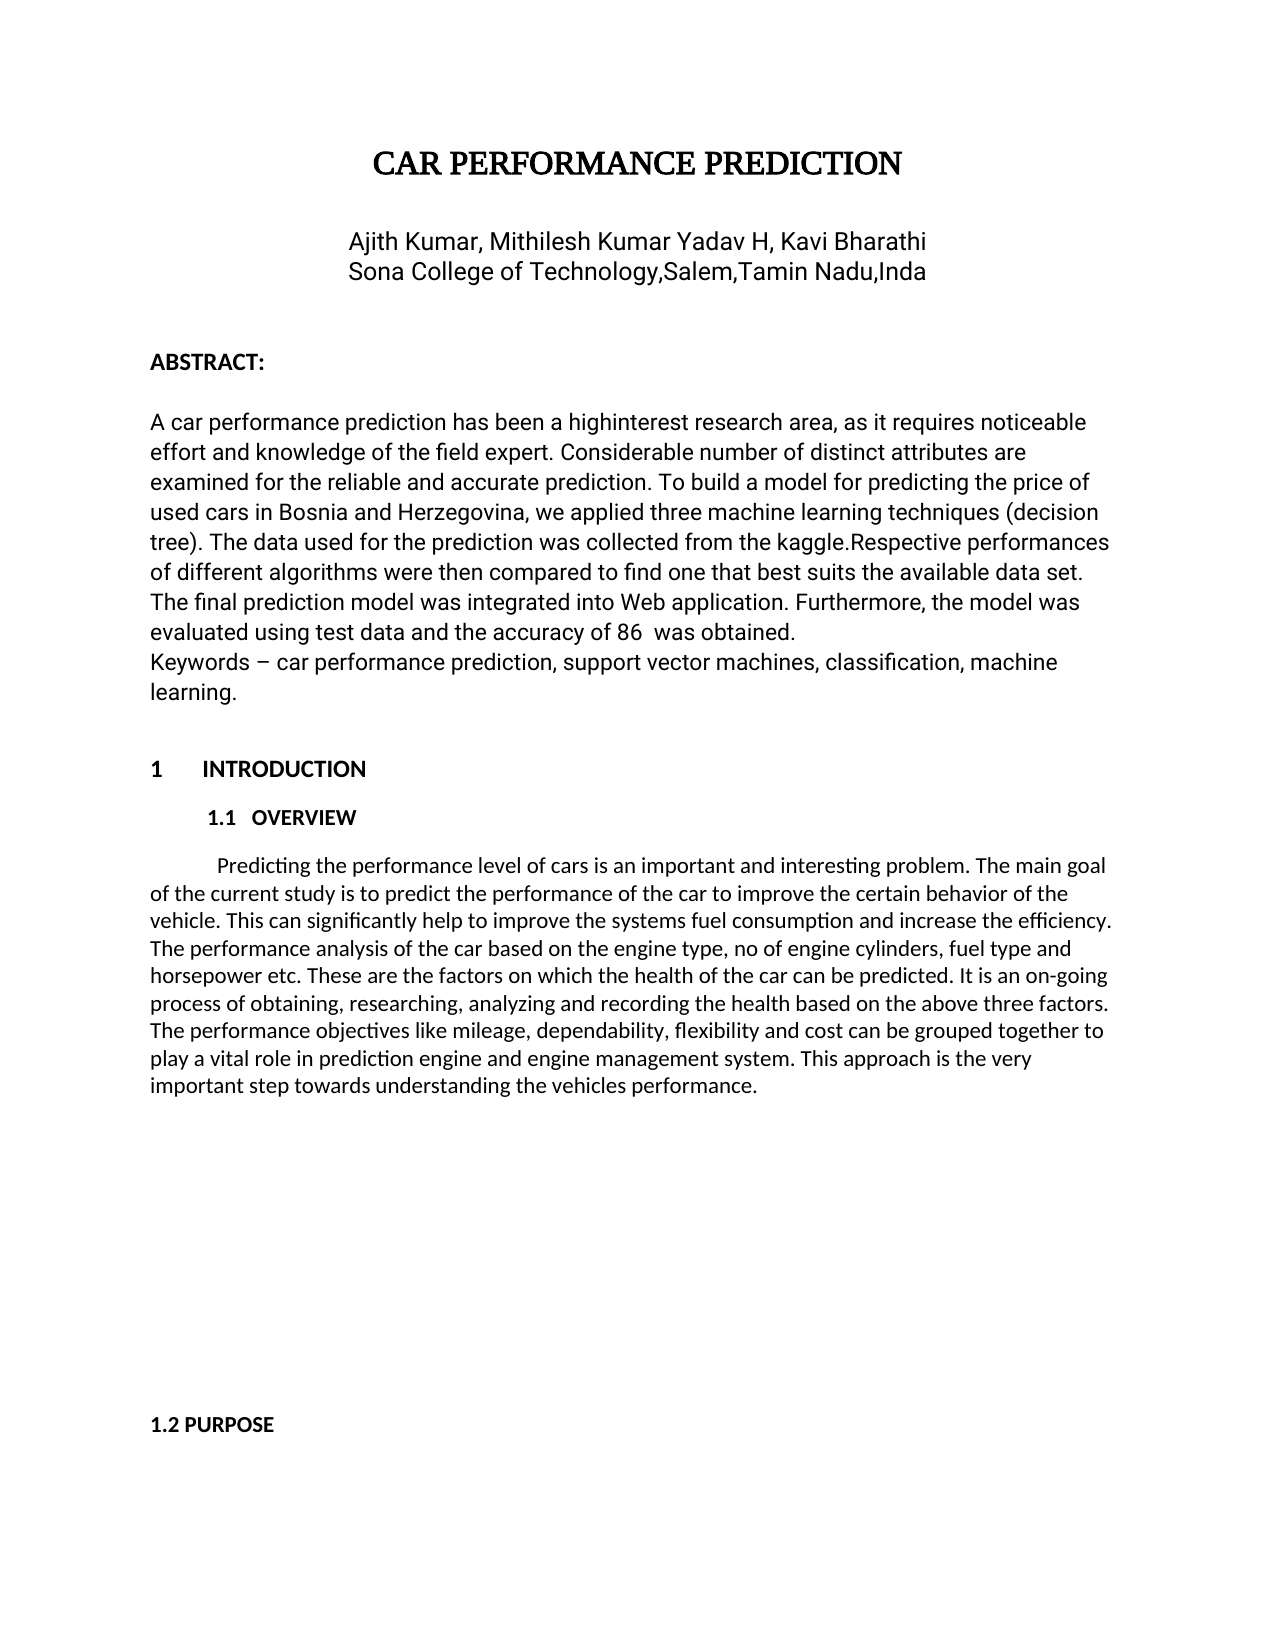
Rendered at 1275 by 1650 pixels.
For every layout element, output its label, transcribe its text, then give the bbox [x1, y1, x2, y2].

text Sona College of Technology,Salem,Tamin Nadu,Inda [150, 257, 1125, 287]
text Keywords – car performance prediction, support vector machines, classification, machine learning. [150, 647, 1125, 707]
text ABSTRACT: [150, 347, 1125, 377]
text Predicting the performance level of cars is an important and interesting problem. The main goal of the current study is to predict the performance of the car to improve the certain behavior of the vehicle. This can significantly help to improve the systems fuel consumption and increase the efficiency. The performance analysis of the car based on the engine type, no of engine cylinders, fuel type and horsepower etc. These are the factors on which the health of the car can be predicted. It is an on-going process of obtaining, researching, analyzing and recording the health based on the above three factors. The performance objectives like mileage, dependability, flexibility and cost can be grouped together to play a vital role in prediction engine and engine management system. This approach is the very important step towards understanding the vehicles performance. [150, 852, 1125, 1099]
text 1.2 PURPOSE [150, 1410, 1125, 1437]
text A car performance prediction has been a highinterest research area, as it requires noticeable effort and knowledge of the field expert. Considerable number of distinct attributes are examined for the reliable and accurate prediction. To build a model for predicting the price of used cars in Bosnia and Herzegovina, we applied three machine learning techniques (decision tree). The data used for the prediction was collected from the kaggle.Respective performances of different algorithms were then compared to find one that best suits the available data set. The final prediction model was integrated into Web application. Furthermore, the model was evaluated using test data and the accuracy of 86 was obtained. [150, 407, 1125, 647]
subtitle CAR PERFORMANCE PREDICTION [150, 150, 1125, 180]
text 1 INTRODUCTION [150, 755, 1125, 782]
text 1.1 OVERVIEW [150, 803, 1125, 831]
text Ajith Kumar, Mithilesh Kumar Yadav H, Kavi Bharathi [150, 227, 1125, 257]
